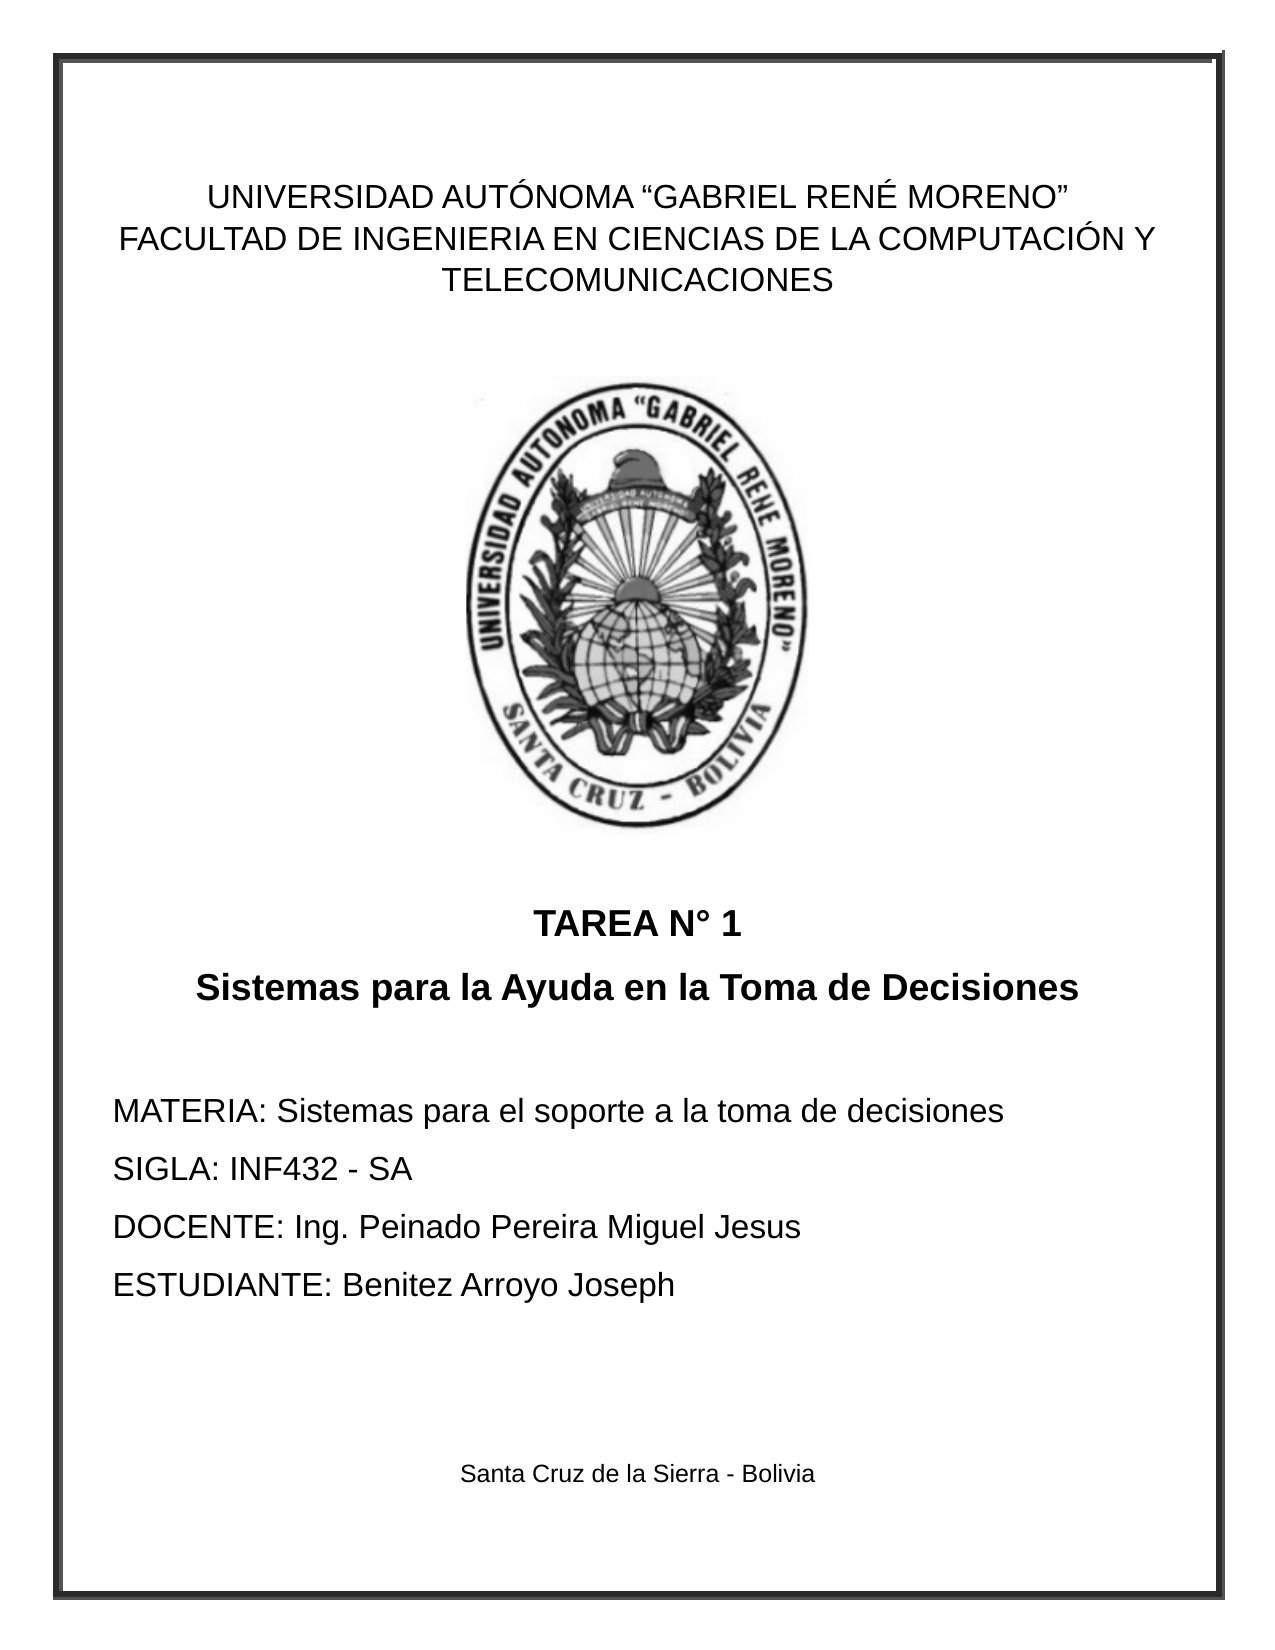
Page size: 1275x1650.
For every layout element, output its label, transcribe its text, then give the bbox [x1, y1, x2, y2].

text Sistemas para la Ayuda en la Toma de Decisiones [112, 965, 1162, 1008]
text DOCENTE: Ing. Peinado Pereira Miguel Jesus [112, 1207, 1162, 1246]
text FACULTAD DE INGENIERIA EN CIENCIAS DE LA COMPUTACIÓN Y TELECOMUNICACIONES [112, 219, 1162, 299]
text UNIVERSIDAD AUTÓNOMA “GABRIEL RENÉ MORENO” [112, 177, 1162, 216]
text ESTUDIANTE: Benitez Arroyo Joseph [112, 1266, 1162, 1304]
text TAREA N° 1 [112, 901, 1162, 944]
text Santa Cruz de la Sierra - Bolivia [112, 1459, 1162, 1488]
text MATERIA: Sistemas para el soporte a la toma de decisiones [112, 1091, 1162, 1129]
text SIGLA: INF432 - SA [112, 1149, 1162, 1188]
